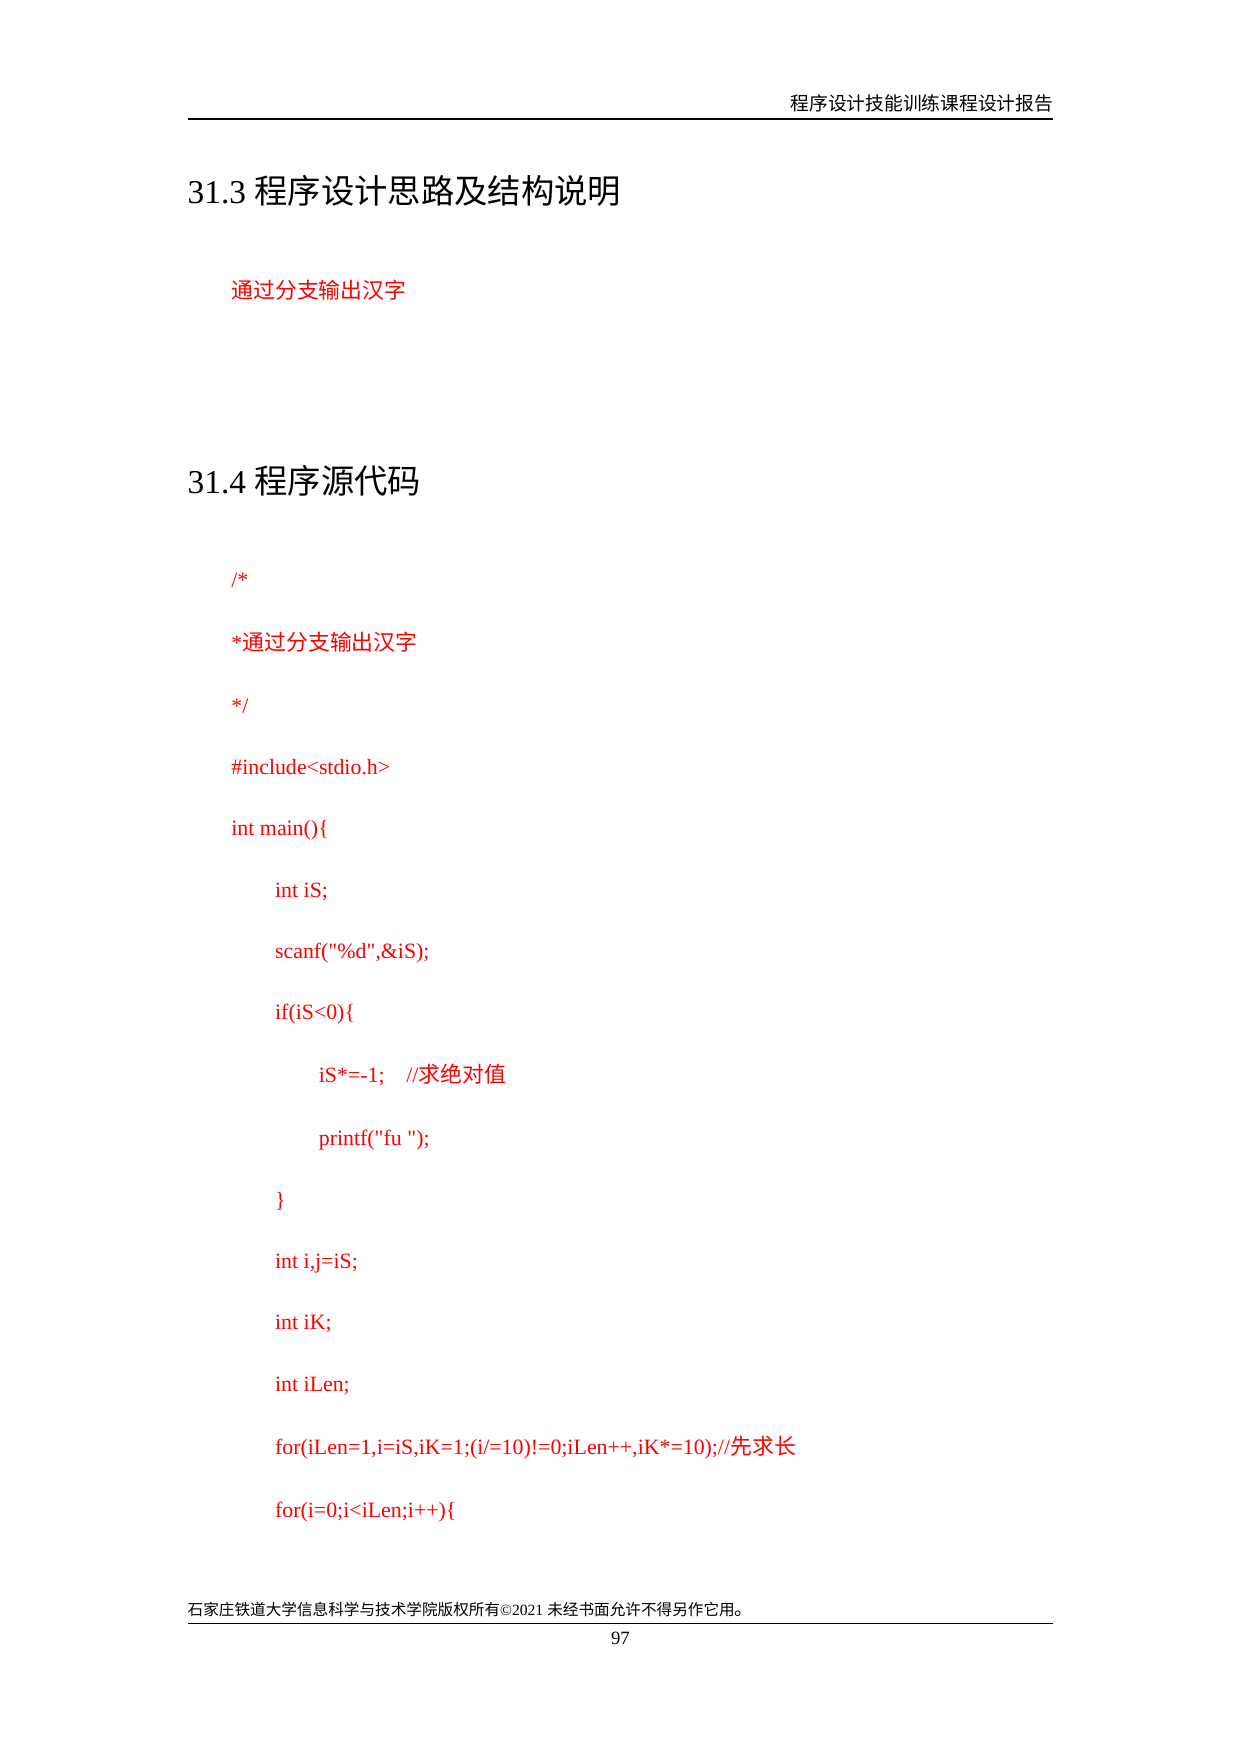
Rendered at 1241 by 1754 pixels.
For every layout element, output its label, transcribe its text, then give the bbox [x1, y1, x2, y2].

text int iLen; [187, 1367, 1053, 1399]
text printf("fu "); [187, 1122, 1053, 1154]
text /* [187, 563, 1053, 596]
text } [187, 1183, 1053, 1216]
text for(i=0;i<iLen;i++){ [187, 1493, 1053, 1526]
text iS*=-1; //求绝对值 [187, 1057, 1053, 1089]
text #include<stdio.h> [187, 750, 1053, 783]
text *通过分支输出汉字 [187, 624, 1053, 657]
text int iS; [187, 873, 1053, 906]
text int main(){ [187, 812, 1053, 844]
text for(iLen=1,i=iS,iK=1;(i/=10)!=0;iLen++,iK*=10);//先求长 [187, 1428, 1053, 1461]
subtitle 31.3 程序设计思路及结构说明 [187, 157, 1053, 222]
text 通过分支输出汉字 [187, 273, 1053, 305]
text scanf("%d",&iS); [187, 934, 1053, 967]
text int i,j=iS; [187, 1244, 1053, 1277]
text */ [187, 689, 1053, 721]
text if(iS<0){ [187, 996, 1053, 1028]
text int iK; [187, 1306, 1053, 1338]
subtitle 31.4 程序源代码 [187, 447, 1053, 512]
